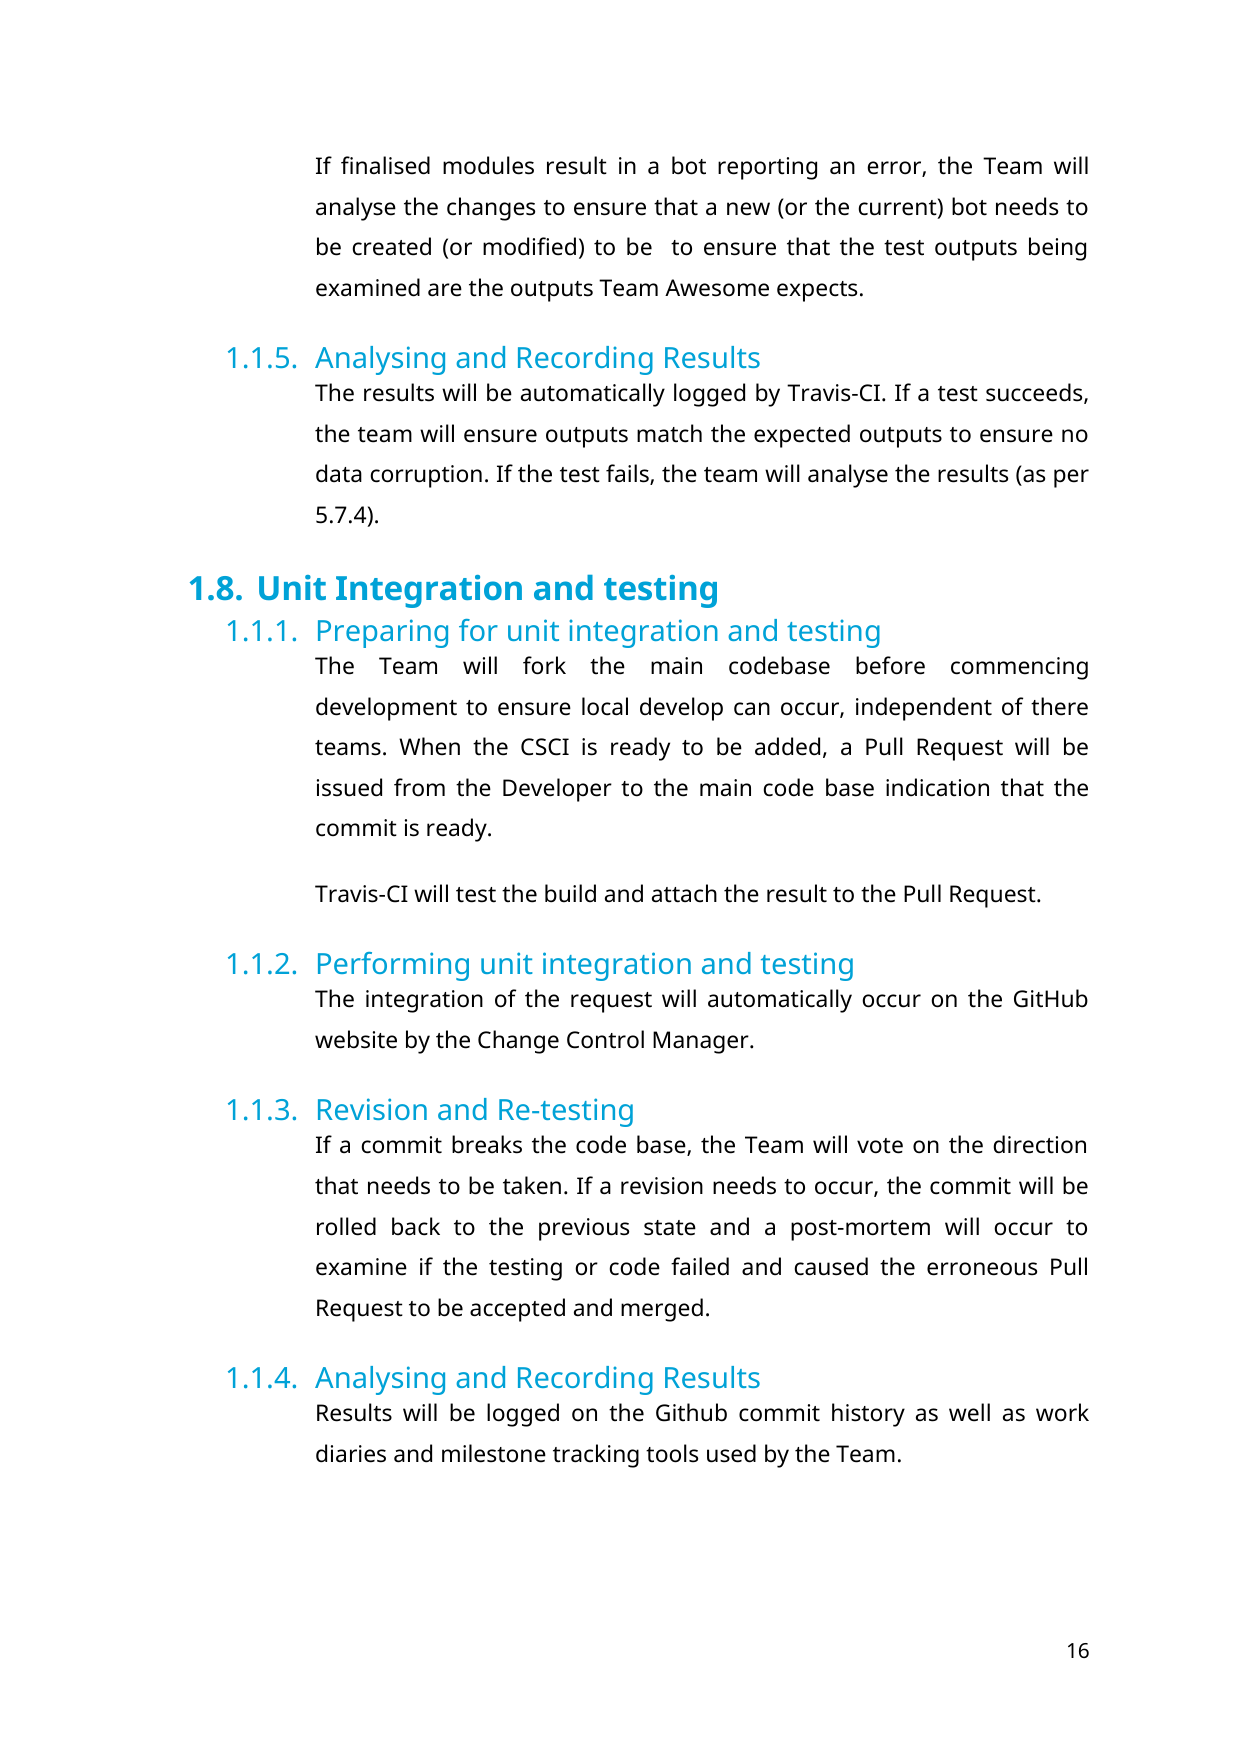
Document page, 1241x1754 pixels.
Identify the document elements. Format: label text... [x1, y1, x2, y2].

subtitle Preparing for unit integration and testing [225, 610, 1090, 650]
subtitle Analysing and Recording Results [225, 337, 1090, 377]
text If a commit breaks the code base, the Team will vote on the direction that needs to be taken. If a revision needs to occur, the commit will be rolled back to the previous state and a post-mortem will occur to examine if the testing or code failed and caused the erroneous Pull Request to be accepted and merged. [315, 1129, 1090, 1323]
text If finalised modules result in a bot reporting an error, the Team will analyse the changes to ensure that a new (or the current) bot needs to be created (or modified) to be to ensure that the test outputs being examined are the outputs Team Awesome expects. [315, 150, 1090, 303]
text Travis-CI will test the build and attach the result to the Pull Request. [315, 878, 1090, 909]
subtitle Performing unit integration and testing [225, 943, 1090, 983]
text Results will be logged on the Github commit history as well as work diaries and milestone tracking tools used by the Team. [315, 1397, 1090, 1469]
text The results will be automatically logged by Travis-CI. If a test succeeds, the team will ensure outputs match the expected outputs to ensure no data corruption. If the test fails, the team will analyse the results (as per 5.7.4). [315, 377, 1090, 530]
subtitle Analysing and Recording Results [225, 1357, 1090, 1397]
subtitle Unit Integration and testing [187, 565, 1090, 610]
text The Team will fork the main codebase before commencing development to ensure local develop can occur, independent of there teams. When the CSCI is ready to be added, a Pull Request will be issued from the Developer to the main code base indication that the commit is ready. [315, 650, 1090, 843]
text The integration of the request will automatically occur on the GitHub website by the Change Control Manager. [315, 983, 1090, 1055]
subtitle Revision and Re-testing [225, 1089, 1090, 1129]
